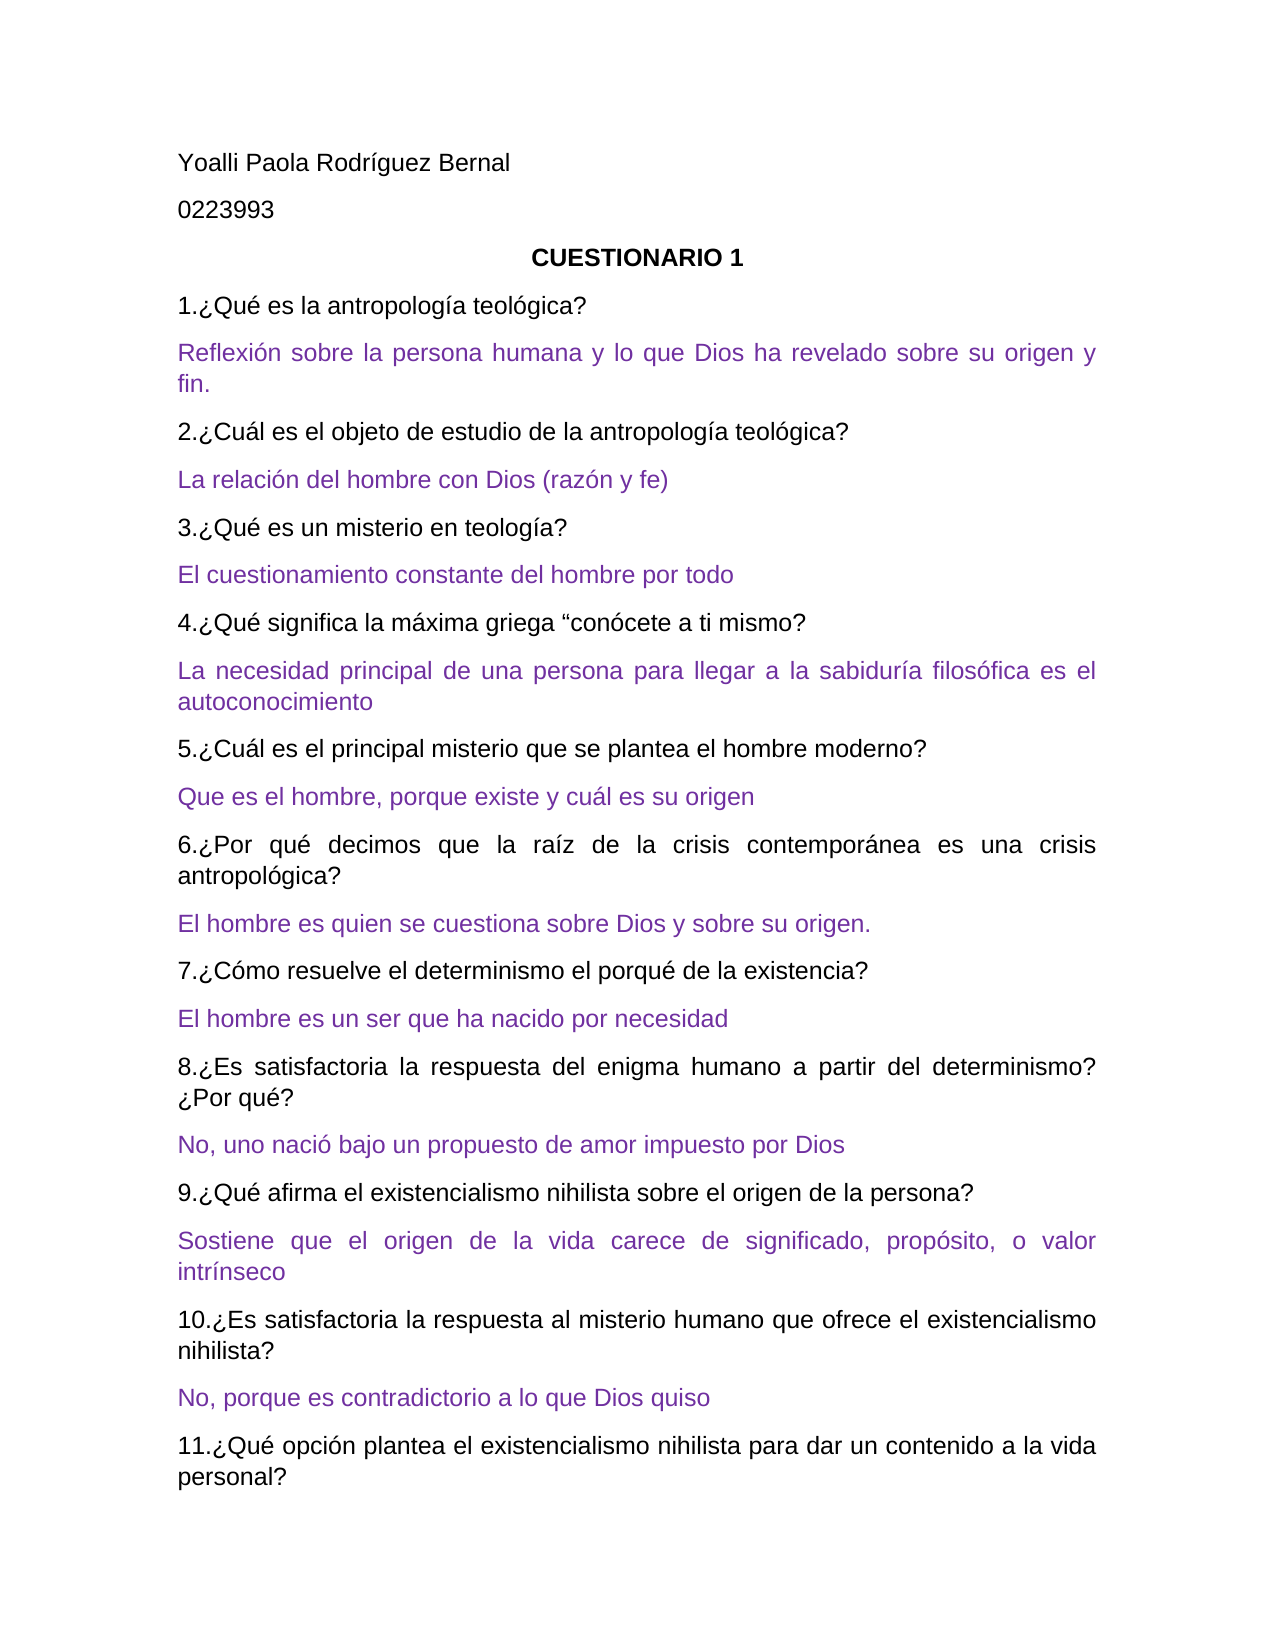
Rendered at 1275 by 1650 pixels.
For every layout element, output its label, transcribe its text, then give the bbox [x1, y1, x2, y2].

text Yoalli Paola Rodríguez Bernal [177, 148, 1098, 176]
text 4.¿Qué significa la máxima griega “conócete a ti mismo? [177, 608, 1098, 637]
text 7.¿Cómo resuelve el determinismo el porqué de la existencia? [177, 956, 1098, 985]
text CUESTIONARIO 1 [177, 243, 1098, 272]
text No, uno nació bajo un propuesto de amor impuesto por Dios [177, 1131, 1098, 1159]
text El hombre es un ser que ha nacido por necesidad [177, 1004, 1098, 1033]
text Sostiene que el origen de la vida carece de significado, propósito, o valor intrínseco [177, 1226, 1098, 1286]
text 3.¿Qué es un misterio en teología? [177, 513, 1098, 541]
text 10.¿Es satisfactoria la respuesta al misterio humano que ofrece el existencialismo nihilista? [177, 1305, 1098, 1364]
text 6.¿Por qué decimos que la raíz de la crisis contemporánea es una crisis antropológica? [177, 830, 1098, 890]
text La relación del hombre con Dios (razón y fe) [177, 465, 1098, 494]
text Reflexión sobre la persona humana y lo que Dios ha revelado sobre su origen y fin. [177, 338, 1098, 398]
text El hombre es quien se cuestiona sobre Dios y sobre su origen. [177, 909, 1098, 937]
text 9.¿Qué afirma el existencialismo nihilista sobre el origen de la persona? [177, 1178, 1098, 1207]
text 2.¿Cuál es el objeto de estudio de la antropología teológica? [177, 417, 1098, 446]
text 5.¿Cuál es el principal misterio que se plantea el hombre moderno? [177, 734, 1098, 763]
text 8.¿Es satisfactoria la respuesta del enigma humano a partir del determinismo? ¿Por qué? [177, 1052, 1098, 1112]
text La necesidad principal de una persona para llegar a la sabiduría filosófica es el autoconocimiento [177, 656, 1098, 716]
text 1.¿Qué es la antropología teológica? [177, 291, 1098, 319]
text 11.¿Qué opción plantea el existencialismo nihilista para dar un contenido a la vida personal? [177, 1431, 1098, 1491]
text No, porque es contradictorio a lo que Dios quiso [177, 1383, 1098, 1412]
text 0223993 [177, 195, 1098, 224]
text El cuestionamiento constante del hombre por todo [177, 560, 1098, 589]
text Que es el hombre, porque existe y cuál es su origen [177, 782, 1098, 811]
